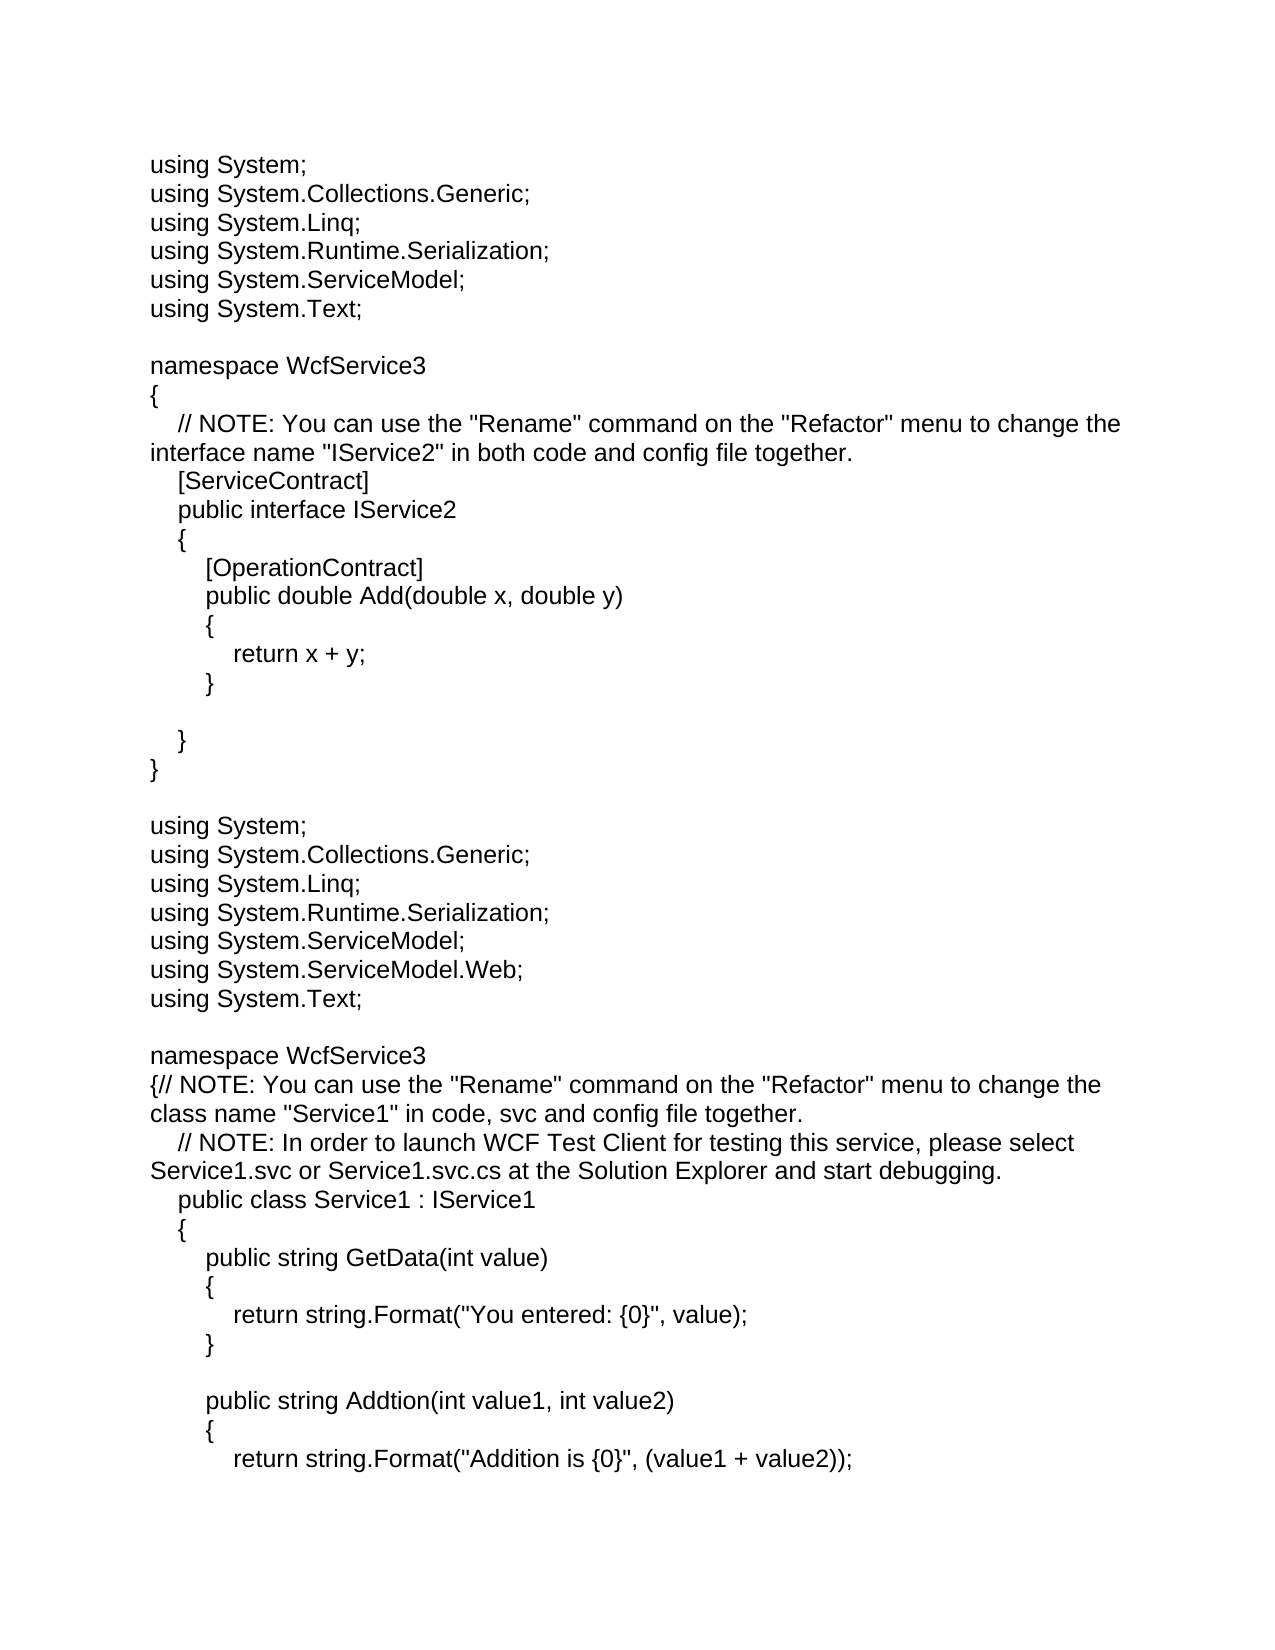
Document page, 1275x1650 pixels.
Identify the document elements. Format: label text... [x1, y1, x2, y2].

text using System.Text; [150, 984, 1125, 1012]
text { [150, 1271, 1125, 1300]
text using System.Linq; [150, 207, 1125, 236]
text // NOTE: You can use the "Rename" command on the "Refactor" menu to change the interface name "IService2" in both code and config file together. [150, 409, 1125, 466]
text public double Add(double x, double y) [150, 581, 1125, 610]
text using System.Runtime.Serialization; [150, 897, 1125, 926]
text } [150, 725, 1125, 754]
text using System.Runtime.Serialization; [150, 236, 1125, 265]
text } [150, 754, 1125, 782]
text using System.Collections.Generic; [150, 840, 1125, 869]
text return x + y; [150, 639, 1125, 667]
text public class Service1 : IService1 [150, 1185, 1125, 1214]
text using System.ServiceModel; [150, 265, 1125, 294]
text { [150, 380, 1125, 409]
text using System; [150, 150, 1125, 179]
text using System.Linq; [150, 869, 1125, 897]
text [ServiceContract] [150, 466, 1125, 495]
text using System.ServiceModel; [150, 926, 1125, 955]
text public interface IService2 [150, 495, 1125, 524]
text } [150, 1329, 1125, 1357]
text } [150, 667, 1125, 696]
text public string Addtion(int value1, int value2) [150, 1386, 1125, 1415]
text { [150, 524, 1125, 552]
text [OperationContract] [150, 552, 1125, 581]
text // NOTE: In order to launch WCF Test Client for testing this service, please select Service1.svc or Service1.svc.cs at the Solution Explorer and start debugging. [150, 1127, 1125, 1185]
text using System.Collections.Generic; [150, 179, 1125, 207]
text { [150, 1214, 1125, 1242]
text namespace WcfService3 [150, 1041, 1125, 1070]
text public string GetData(int value) [150, 1242, 1125, 1271]
text {// NOTE: You can use the "Rename" command on the "Refactor" menu to change the class name "Service1" in code, svc and config file together. [150, 1070, 1125, 1127]
text using System.ServiceModel.Web; [150, 955, 1125, 984]
text using System.Text; [150, 294, 1125, 322]
text { [150, 1415, 1125, 1444]
text namespace WcfService3 [150, 351, 1125, 380]
text { [150, 610, 1125, 639]
text return string.Format("Addition is {0}", (value1 + value2)); [150, 1444, 1125, 1472]
text using System; [150, 811, 1125, 840]
text return string.Format("You entered: {0}", value); [150, 1300, 1125, 1329]
